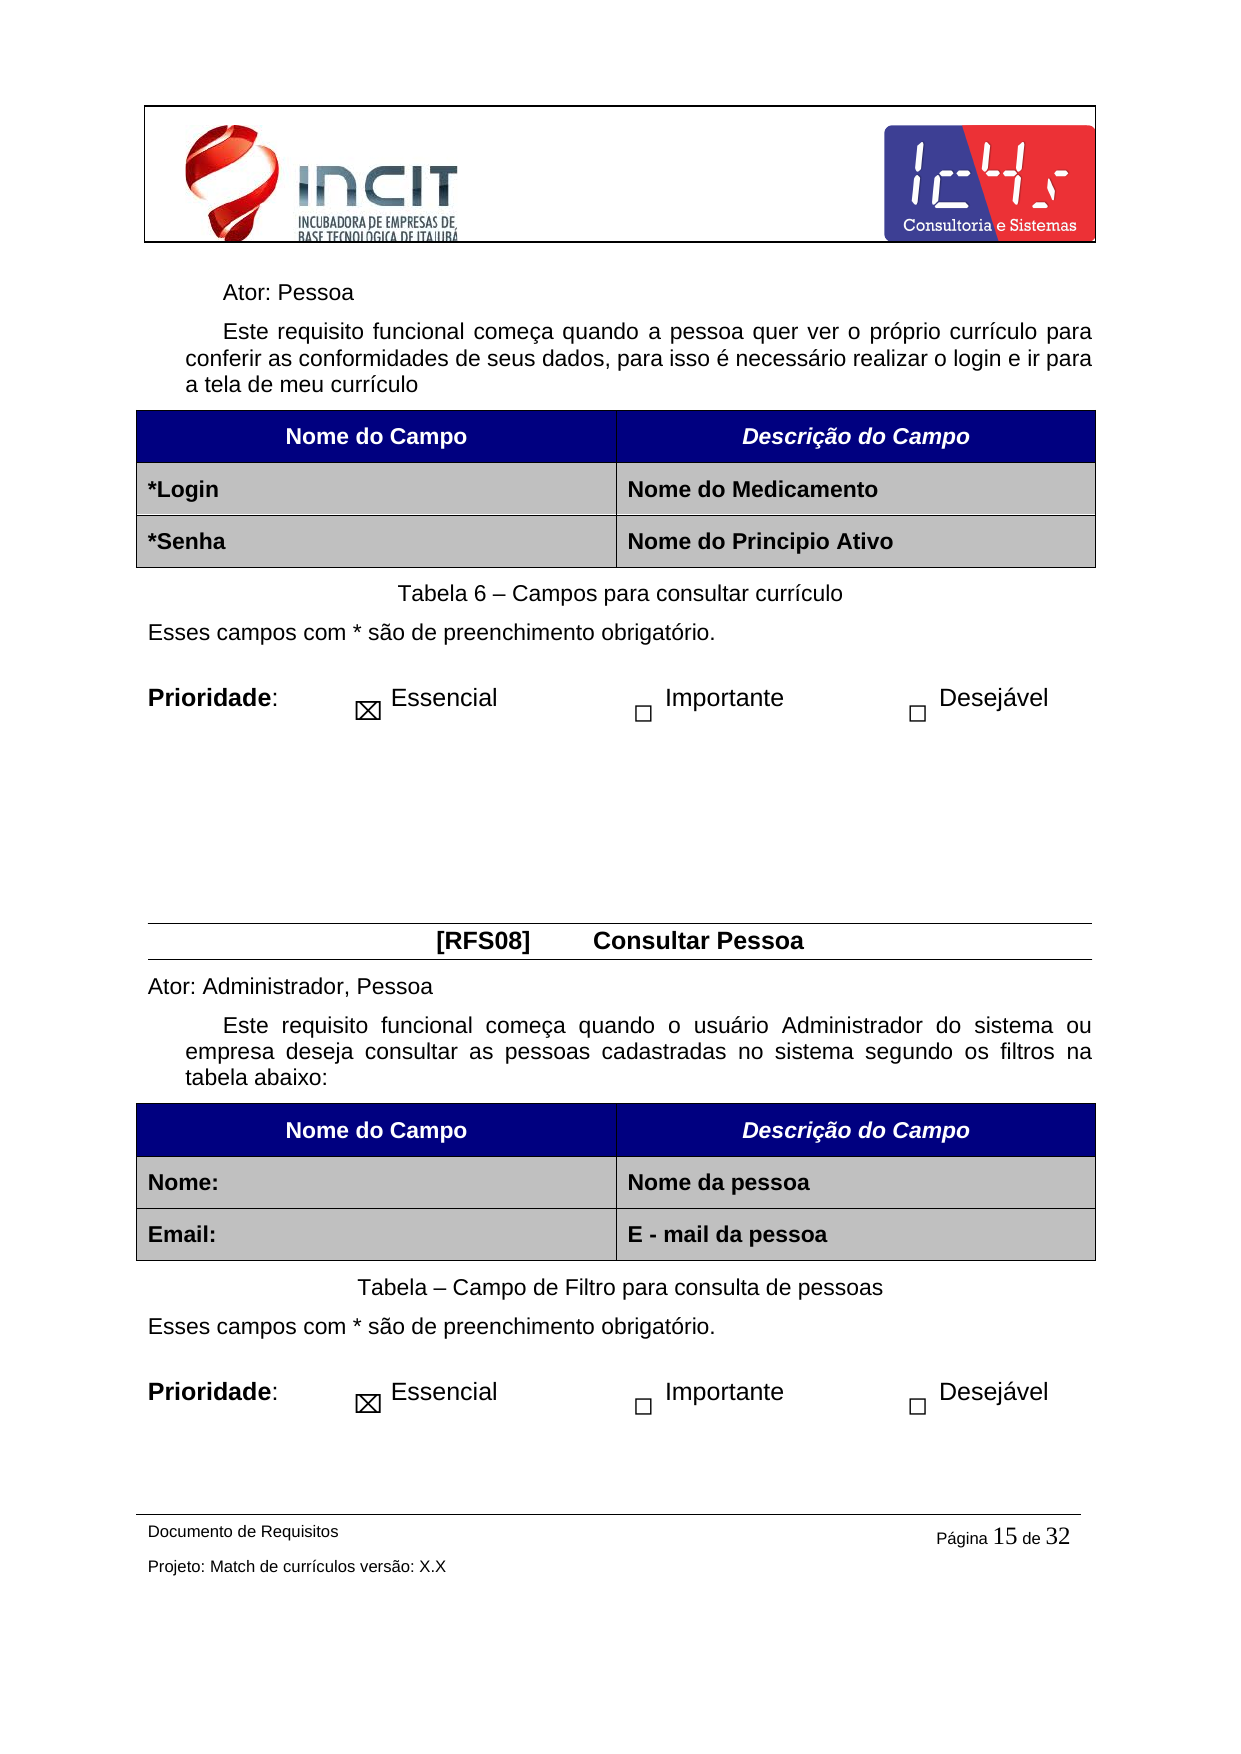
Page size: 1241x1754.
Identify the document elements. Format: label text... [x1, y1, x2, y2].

table_header Essencial [391, 1352, 616, 1453]
table_header Descrição do Campo [617, 1104, 1095, 1156]
table_header Nome do Campo [137, 1104, 616, 1156]
table_header Nome do Campo [137, 411, 616, 462]
table_cell Nome da pessoa [617, 1157, 1095, 1208]
table_cell Nome do Principio Ativo [617, 516, 1095, 567]
text Tabela – Campo de Filtro para consulta de pessoas [148, 1274, 1092, 1300]
table_cell E - mail da pessoa [617, 1209, 1095, 1260]
table_cell Nome do Medicamento [617, 463, 1095, 514]
table_cell *Login [137, 463, 616, 514]
table_header Descrição do Campo [617, 411, 1095, 462]
table_header ⌧ [342, 1352, 391, 1453]
text Ator: Pessoa [185, 279, 1092, 306]
table_header ◻ [891, 1352, 939, 1453]
table_cell Email: [137, 1209, 616, 1260]
text Este requisito funcional começa quando a pessoa quer ver o próprio currículo para conferir as conformidades de seus dados, para isso é necessário realizar o login e ir para a tela de meu currículo [185, 318, 1092, 397]
text Esses campos com * são de preenchimento obrigatório. [148, 619, 1092, 646]
picture [185, 125, 458, 241]
table_cell Nome: [137, 1157, 616, 1208]
table_header Prioridade: [136, 658, 342, 898]
picture [884, 125, 1095, 241]
table_header ⌧ [342, 658, 391, 898]
table_cell *Senha [137, 516, 616, 567]
text Ator: Administrador, Pessoa [148, 973, 1092, 999]
table_header ◻ [616, 1352, 665, 1453]
text Tabela 6 – Campos para consultar currículo [148, 580, 1092, 607]
table_header Essencial [391, 658, 616, 898]
text Esses campos com * são de preenchimento obrigatório. [148, 1313, 1092, 1339]
table_header Desejável [939, 1352, 1096, 1453]
table_header ◻ [616, 658, 665, 898]
list Consultar Pessoa [148, 924, 1092, 959]
table_header Importante [665, 658, 891, 898]
table_header ◻ [891, 658, 939, 898]
text Este requisito funcional começa quando o usuário Administrador do sistema ou empresa deseja consultar as pessoas cadastradas no sistema segundo os filtros na tabela abaixo: [185, 1012, 1092, 1091]
table_header Desejável [939, 658, 1096, 898]
table_header Prioridade: [136, 1352, 342, 1453]
table_header Importante [665, 1352, 891, 1453]
